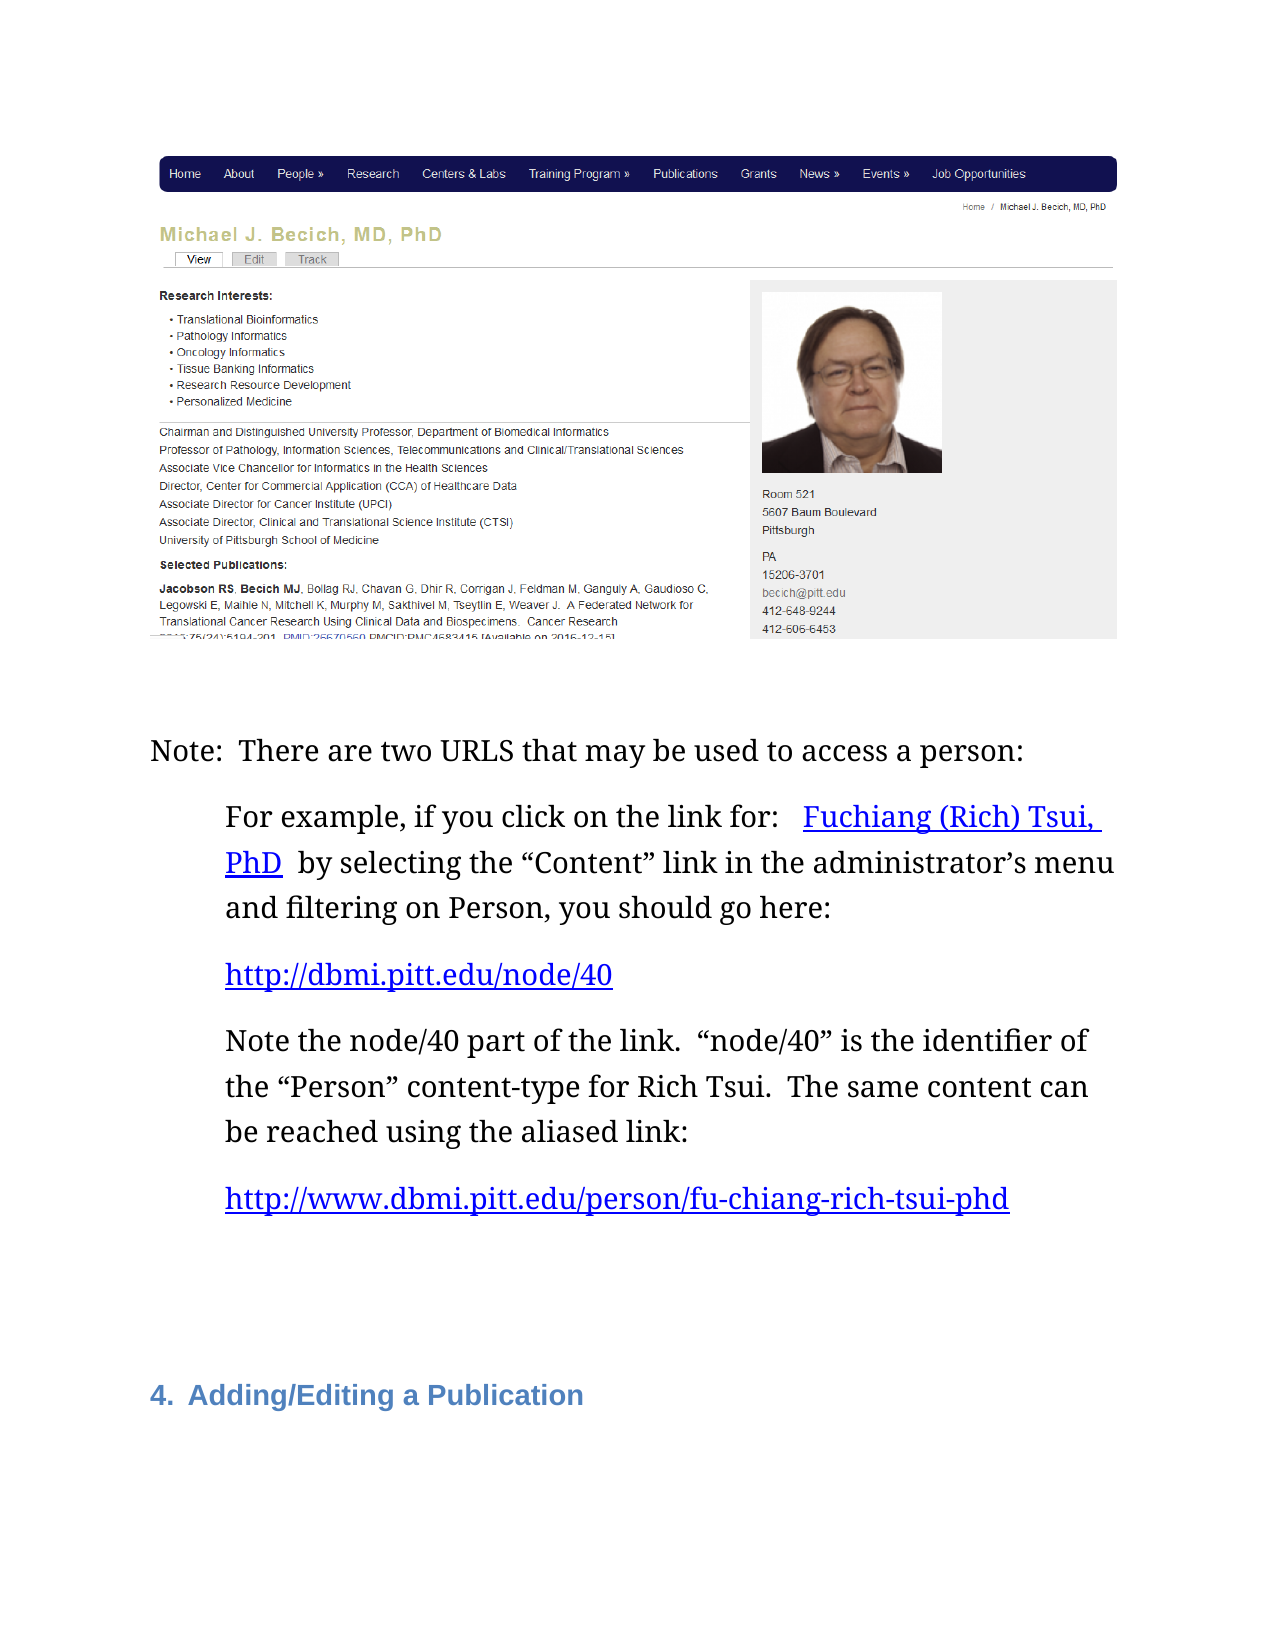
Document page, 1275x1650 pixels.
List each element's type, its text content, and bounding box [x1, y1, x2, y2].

text Note: There are two URLS that may be used to access a person: [150, 730, 1125, 769]
text For example, if you click on the link for: Fuchiang (Rich) Tsui, PhD by selecting the “Content” link in the administrator’s menu and filtering on Person, you should go here: [225, 796, 1125, 927]
subtitle Adding/Editing a Publication [150, 1377, 1125, 1411]
text http://www.dbmi.pitt.edu/person/fu-chiang-rich-tsui-phd [225, 1178, 1125, 1218]
picture [150, 150, 1125, 639]
text http://dbmi.pitt.edu/node/40 [225, 954, 1125, 994]
text Note the node/40 part of the link. “node/40” is the identifier of the “Person” content-type for Rich Tsui. The same content can be reached using the aliased link: [225, 1020, 1125, 1151]
